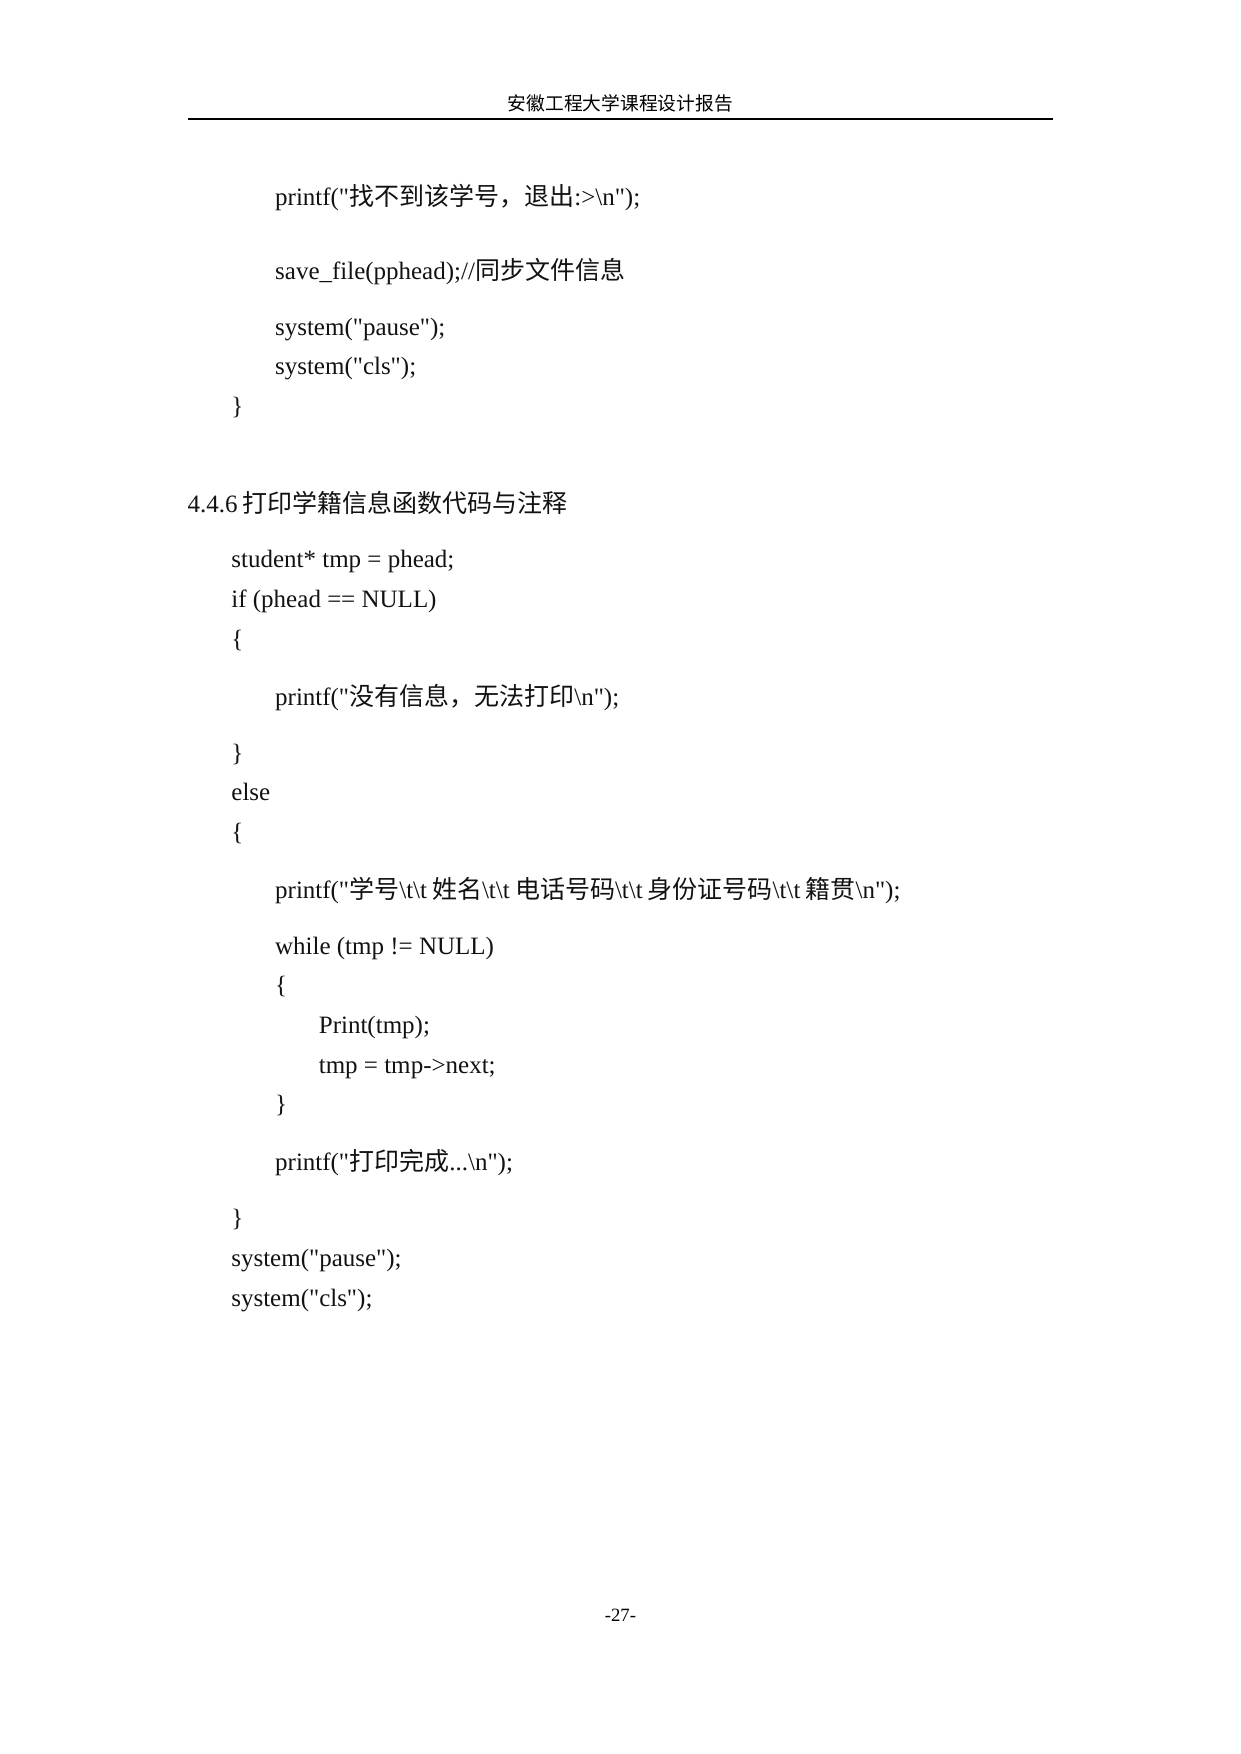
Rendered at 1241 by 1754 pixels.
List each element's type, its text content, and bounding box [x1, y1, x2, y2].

text { [187, 815, 1053, 848]
text save_file(pphead);//同步文件信息 [187, 236, 1053, 301]
text { [187, 622, 1053, 654]
text printf("学号\t\t姓名\t\t电话号码\t\t身份证号码\t\t籍贯\n"); [187, 855, 1053, 920]
text Print(tmp); [187, 1008, 1053, 1041]
text system("cls"); [187, 349, 1053, 382]
text else [187, 776, 1053, 808]
text } [187, 736, 1053, 768]
text while (tmp != NULL) [187, 929, 1053, 961]
text student* tmp = phead; [187, 543, 1053, 575]
text { [187, 969, 1053, 1001]
text printf("打印完成...\n"); [187, 1127, 1053, 1192]
text system("pause"); [187, 310, 1053, 342]
text } [187, 1201, 1053, 1234]
text printf("没有信息，无法打印\n"); [187, 662, 1053, 727]
text } [187, 389, 1053, 422]
text if (phead == NULL) [187, 582, 1053, 615]
text tmp = tmp->next; [187, 1048, 1053, 1081]
text system("cls"); [187, 1281, 1053, 1313]
text } [187, 1088, 1053, 1120]
text system("pause"); [187, 1241, 1053, 1274]
text printf("找不到该学号，退出:>\n"); [187, 162, 1053, 227]
text 4.4.6打印学籍信息函数代码与注释 [187, 469, 1053, 534]
